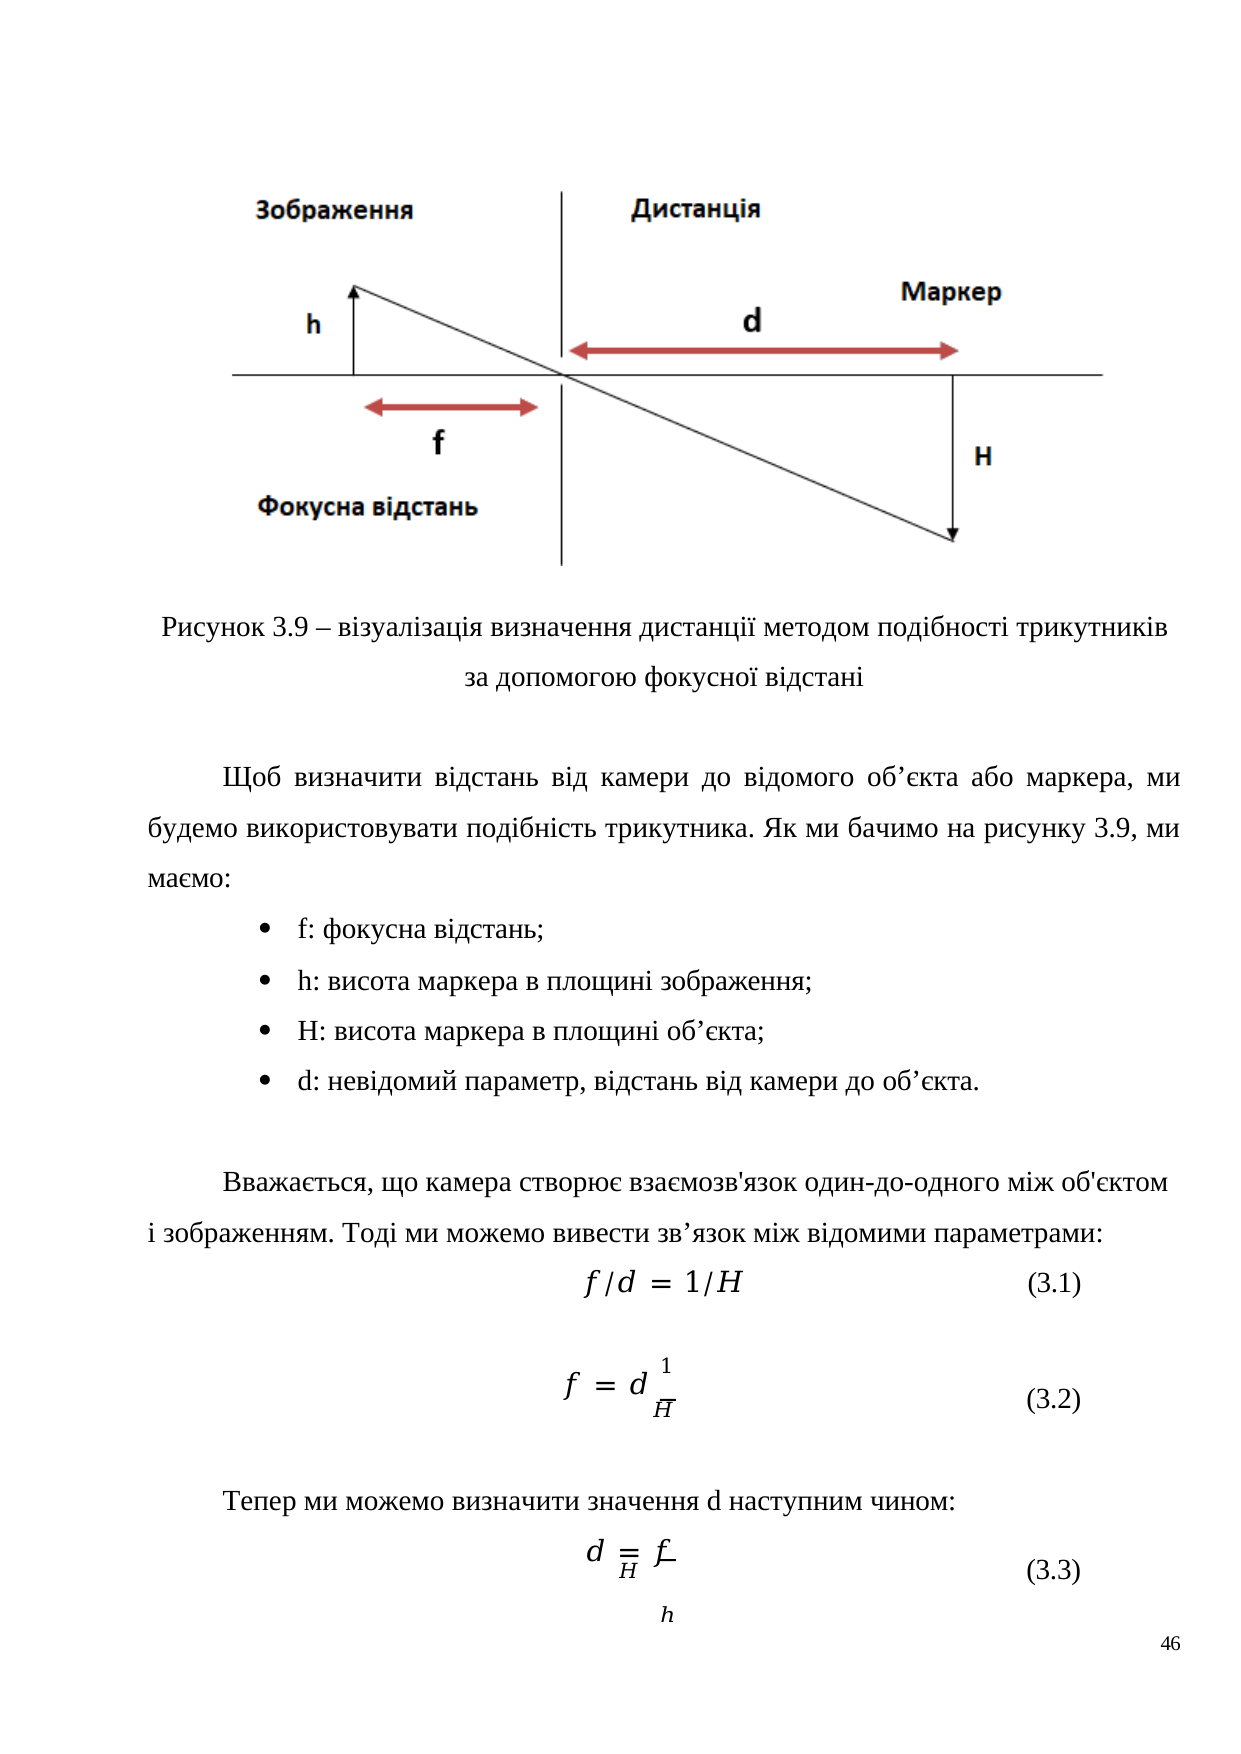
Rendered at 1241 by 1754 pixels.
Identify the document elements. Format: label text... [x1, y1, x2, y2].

text 𝑓 = 𝑑 1 [131, 1364, 674, 1402]
text Тепер ми можемо визначити значення d наступним чином: [222, 1483, 956, 1517]
text 𝑑 = 𝑓 𝐻 [581, 1531, 676, 1608]
text 𝐻 [131, 1402, 675, 1421]
list d: невідомий параметр, відстань від камери до об’єкта. [260, 1063, 1209, 1097]
text (3.3) [1026, 1552, 1209, 1586]
text (3.2) [1026, 1381, 1209, 1414]
text 𝑓/𝑑 = 1/𝐻 (3.1) [581, 1265, 1209, 1299]
text ℎ [378, 1608, 956, 1627]
text Щоб визначити відстань від камери до відомого об’єкта або маркера, ми будемо використовувати подібність трикутника. Як ми бачимо на рисунку 3.9, ми маємо: [147, 759, 1181, 893]
list H: висота маркера в площині об’єкта; [260, 1013, 1209, 1047]
text Вважається, що камера створює взаємозв'язок один-до-одного між об'єктом і зображенням. Тоді ми можемо вивести зв’язок між відомими параметрами: [147, 1164, 1176, 1248]
list f: фокусна відстань; [260, 910, 1209, 946]
text Рисунок 3.9 – візуалізація визначення дистанції методом подібності трикутників за допомогою фокусної відстані [161, 609, 1176, 692]
picture [231, 191, 1104, 566]
list h: висота маркера в площині зображення; [260, 963, 1209, 996]
